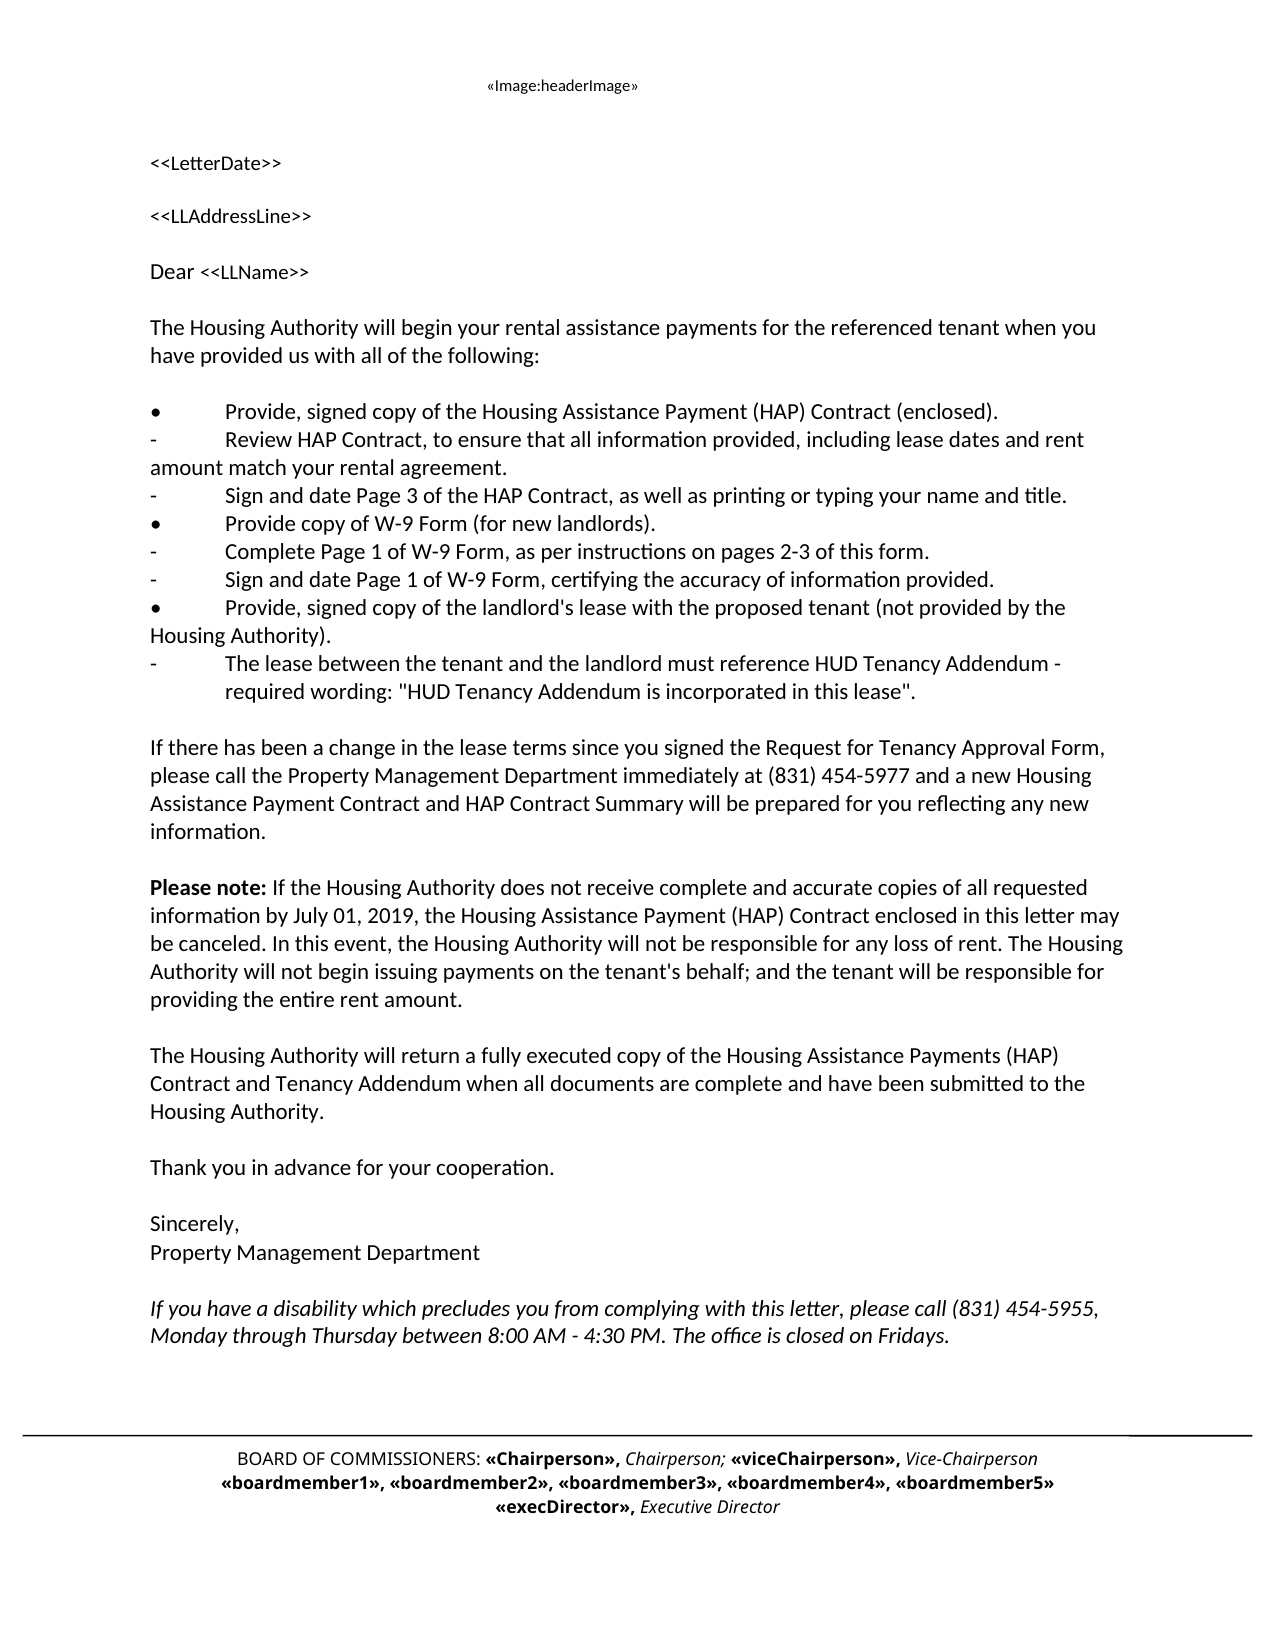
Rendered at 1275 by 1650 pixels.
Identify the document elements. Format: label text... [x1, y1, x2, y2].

text - Complete Page 1 of W-9 Form, as per instructions on pages 2-3 of this form. [150, 537, 1125, 565]
text Dear <<LLName>> [150, 257, 1125, 285]
text Thank you in advance for your cooperation. [150, 1153, 1125, 1182]
text - Sign and date Page 3 of the HAP Contract, as well as printing or typing your name and title. [150, 481, 1125, 509]
text If you have a disability which precludes you from complying with this letter, please call (831) 454-5955, Monday through Thursday between 8:00 AM - 4:30 PM. The office is closed on Fridays. [150, 1294, 1125, 1350]
text <<LLAddressLine>> [150, 203, 1125, 229]
text - Sign and date Page 1 of W-9 Form, certifying the accuracy of information provided. [150, 565, 1125, 593]
text • Provide, signed copy of the landlord's lease with the proposed tenant (not provided by the Housing Authority). [150, 593, 1125, 649]
text The Housing Authority will begin your rental assistance payments for the referenced tenant when you have provided us with all of the following: [150, 313, 1125, 369]
text Sincerely, [150, 1209, 1125, 1238]
text The Housing Authority will return a fully executed copy of the Housing Assistance Payments (HAP) Contract and Tenancy Addendum when all documents are complete and have been submitted to the Housing Authority. [150, 1041, 1125, 1126]
text Property Management Department [150, 1238, 1125, 1266]
text Please note: If the Housing Authority does not receive complete and accurate copies of all requested information by July 01, 2019, the Housing Assistance Payment (HAP) Contract enclosed in this letter may be canceled. In this event, the Housing Authority will not be responsible for any loss of rent. The Housing Authority will not begin issuing payments on the tenant's behalf; and the tenant will be responsible for providing the entire rent amount. [150, 873, 1125, 1013]
text <<LetterDate>> [150, 150, 1125, 175]
text - The lease between the tenant and the landlord must reference HUD Tenancy Addendum - required wording: "HUD Tenancy Addendum is incorporated in this lease". [150, 649, 1125, 705]
text - Review HAP Contract, to ensure that all information provided, including lease dates and rent amount match your rental agreement. [150, 425, 1125, 481]
text • Provide copy of W-9 Form (for new landlords). [150, 509, 1125, 537]
text If there has been a change in the lease terms since you signed the Request for Tenancy Approval Form, please call the Property Management Department immediately at (831) 454-5977 and a new Housing Assistance Payment Contract and HAP Contract Summary will be prepared for you reflecting any new information. [150, 733, 1125, 845]
text • Provide, signed copy of the Housing Assistance Payment (HAP) Contract (enclosed). [150, 397, 1125, 425]
